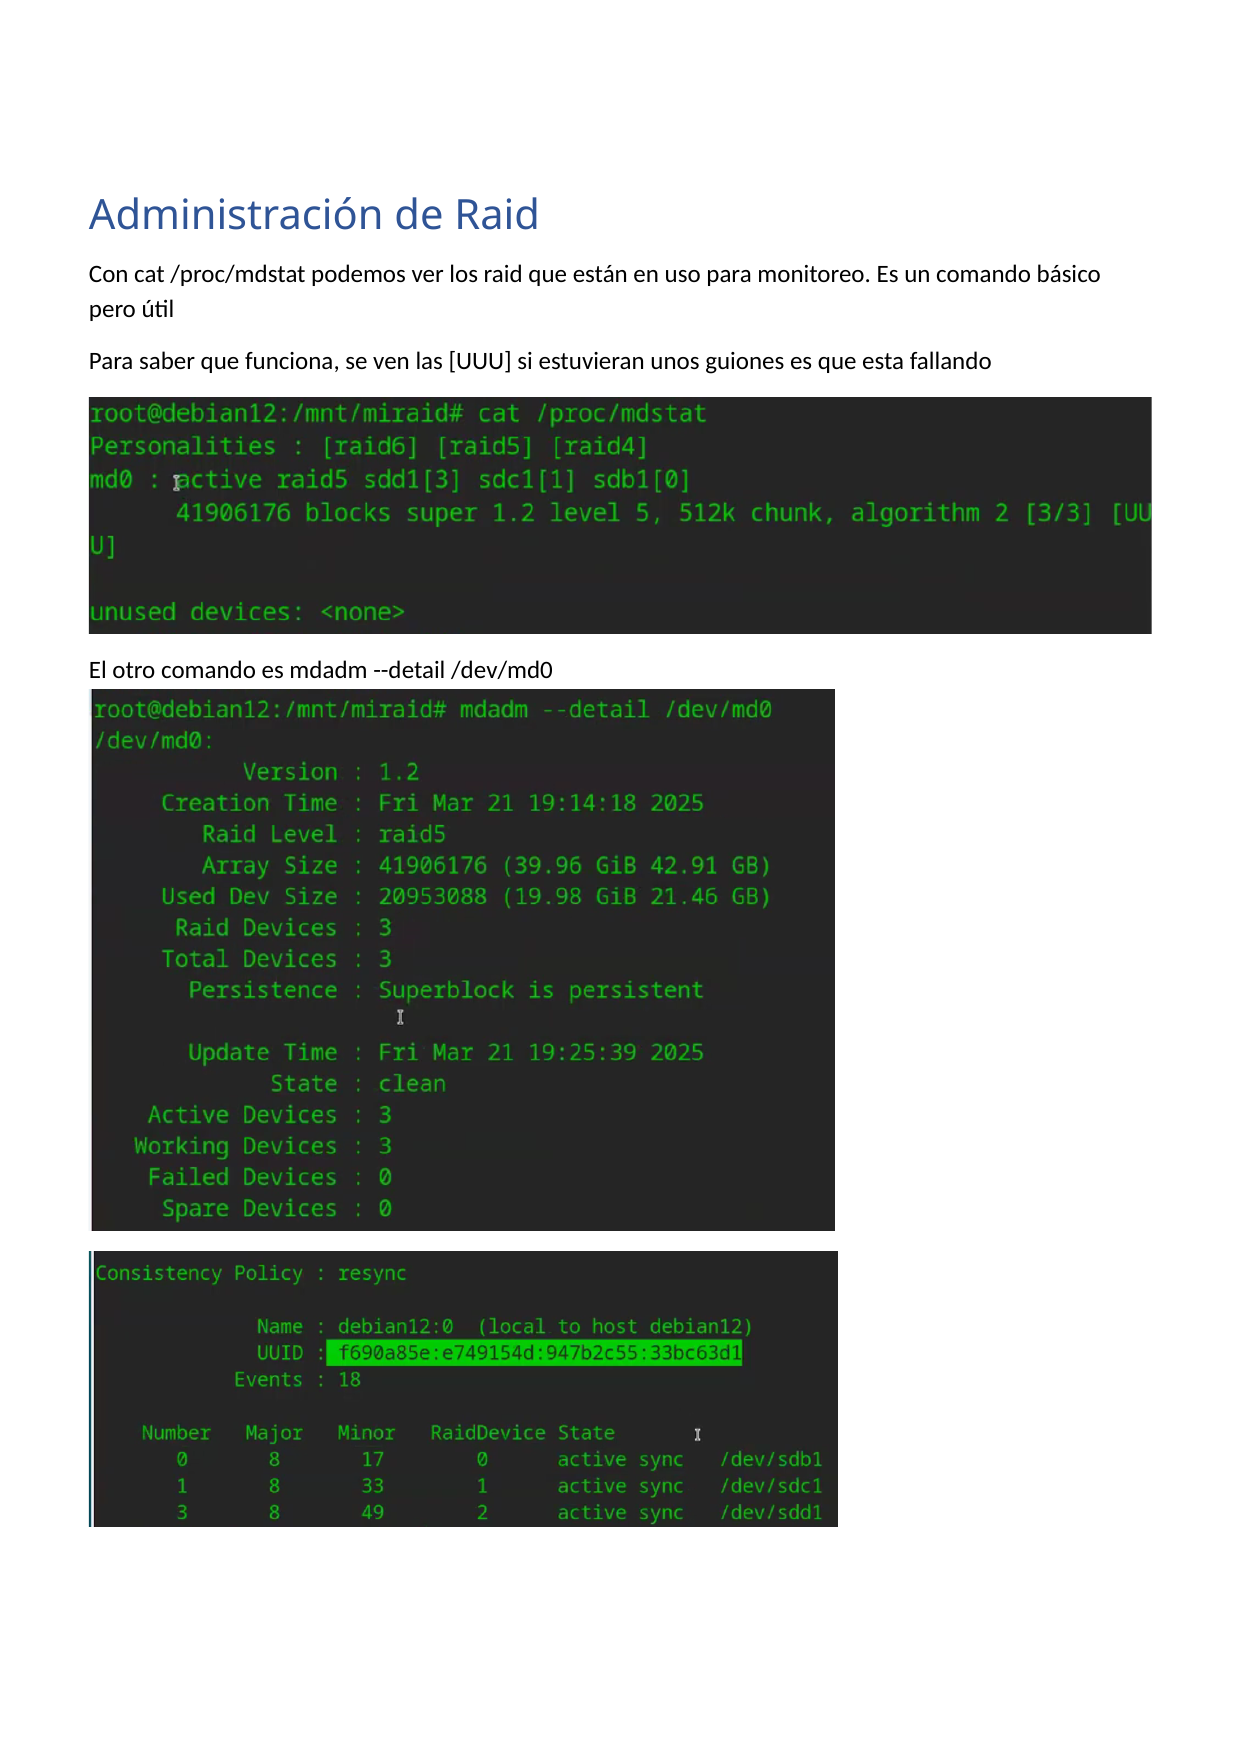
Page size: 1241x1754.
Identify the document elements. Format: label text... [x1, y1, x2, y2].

subtitle Administración de Raid [89, 185, 1152, 242]
text Para saber que funciona, se ven las [UUU] si estuvieran unos guiones es que esta fallando [89, 345, 1152, 376]
picture [88, 397, 1152, 634]
picture [88, 1251, 838, 1527]
picture [88, 689, 835, 1231]
text Con cat /proc/mdstat podemos ver los raid que están en uso para monitoreo. Es un comando básico pero útil [89, 259, 1152, 324]
